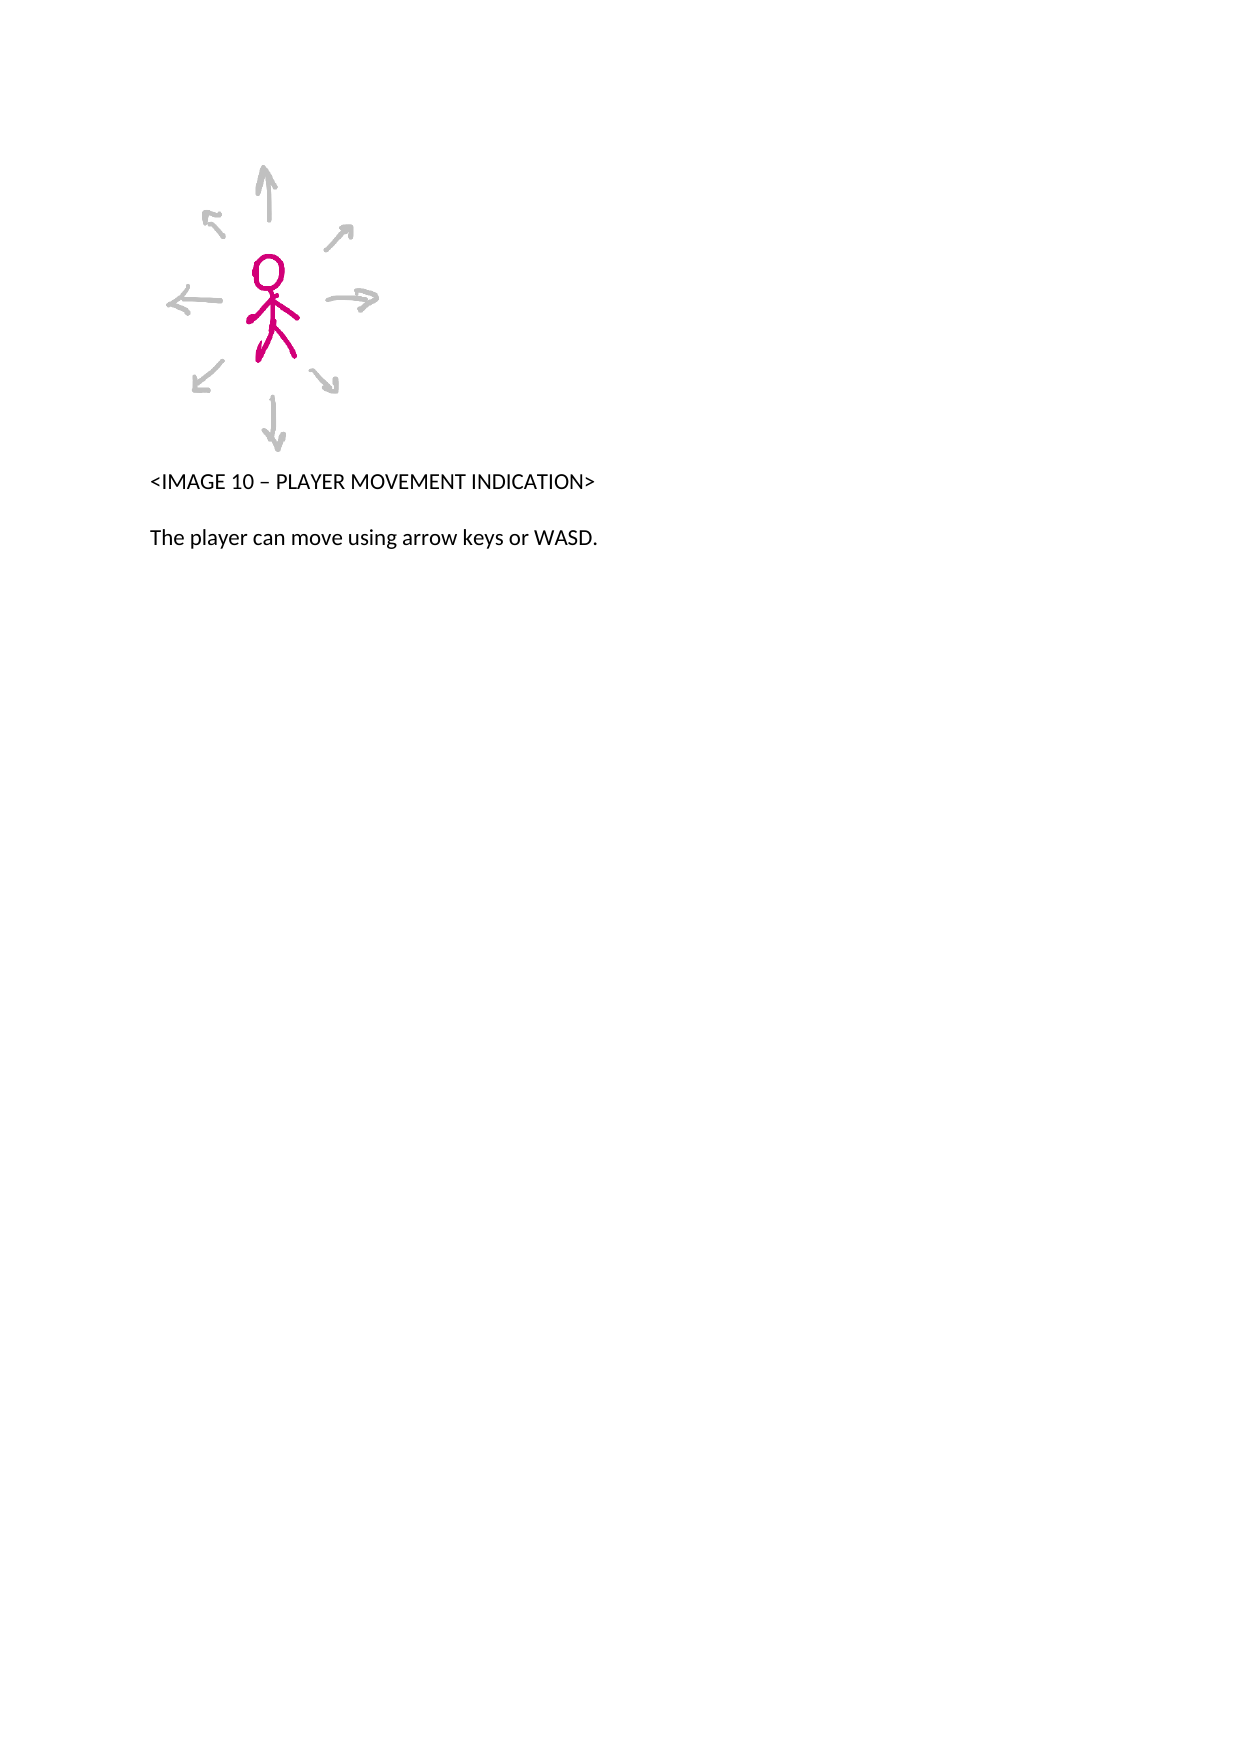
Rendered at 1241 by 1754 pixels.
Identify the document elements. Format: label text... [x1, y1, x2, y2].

text <IMAGE 10 – PLAYER MOVEMENT INDICATION> [150, 467, 1090, 495]
picture [150, 150, 399, 467]
text The player can move using arrow keys or WASD. [150, 523, 1090, 551]
